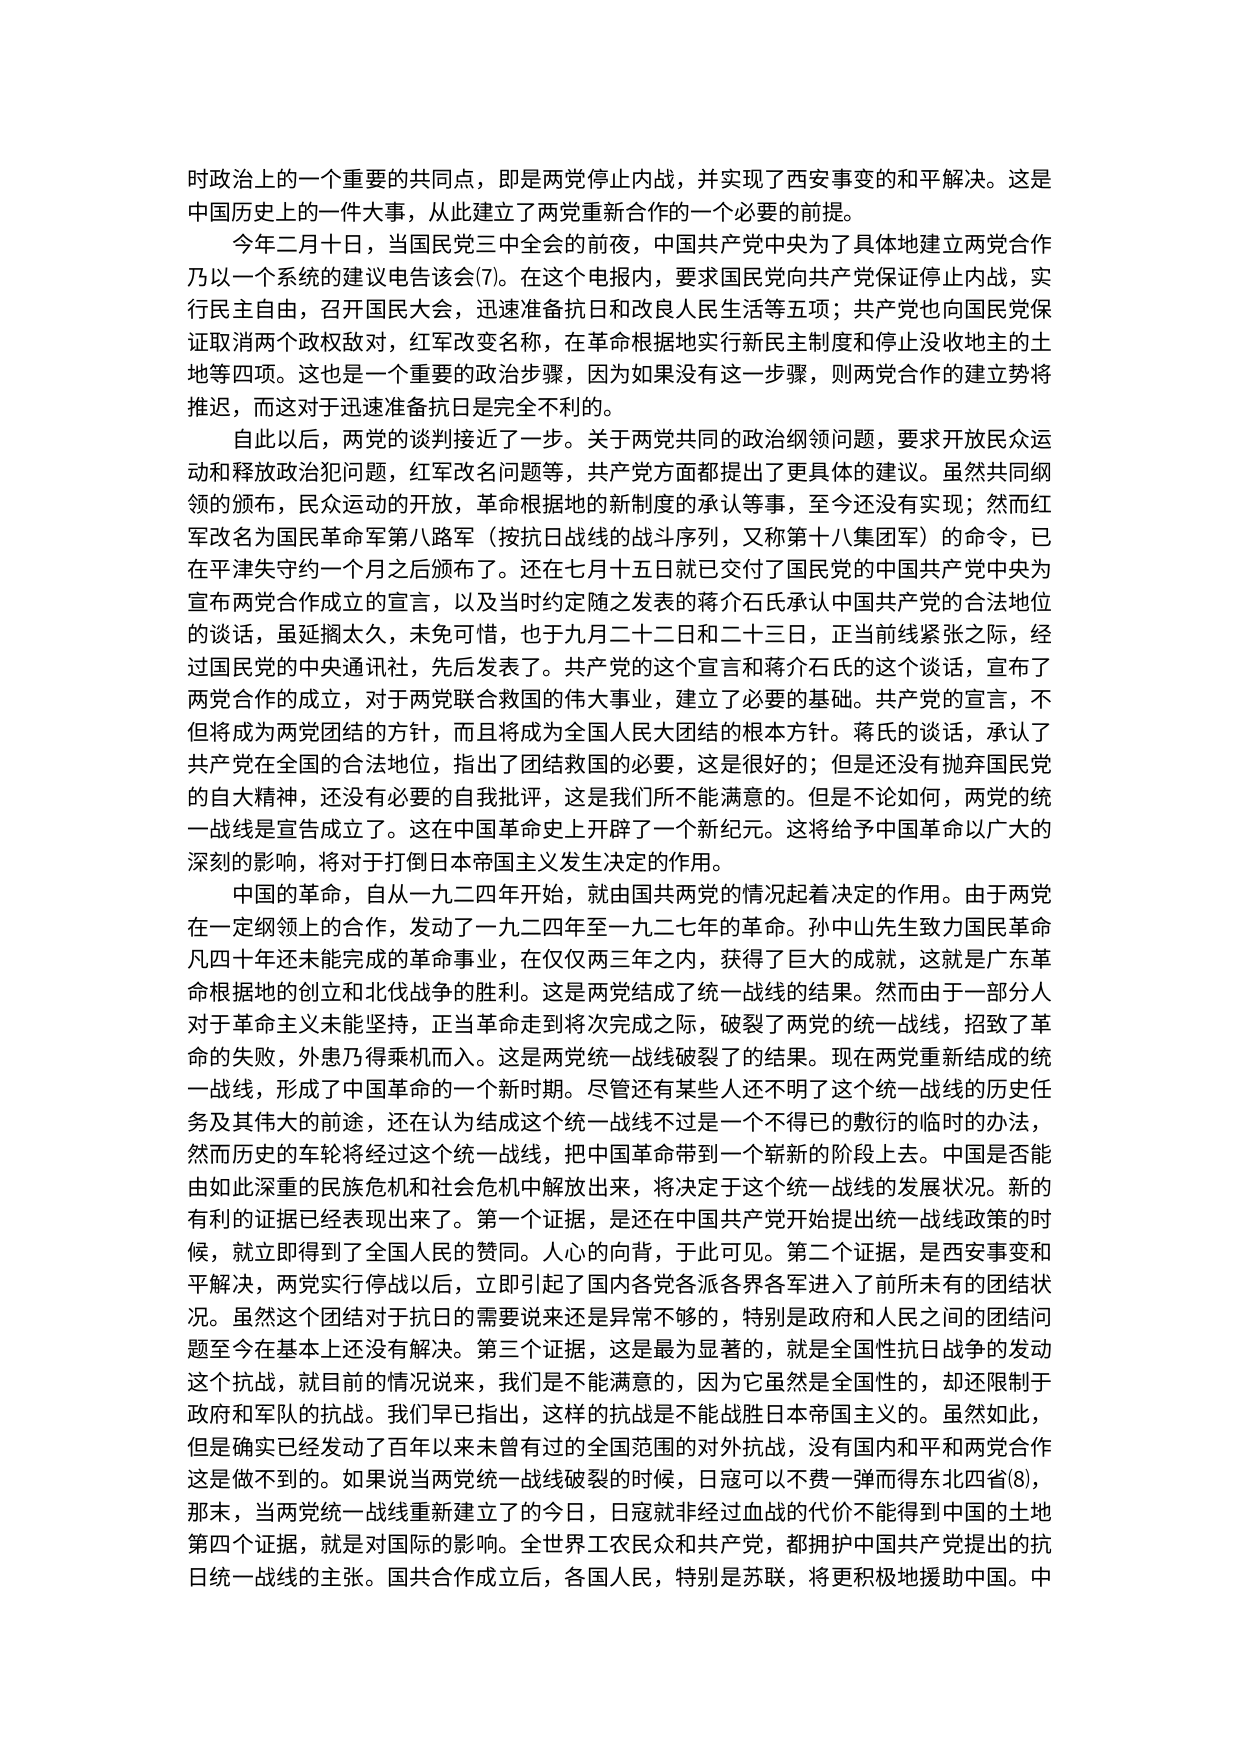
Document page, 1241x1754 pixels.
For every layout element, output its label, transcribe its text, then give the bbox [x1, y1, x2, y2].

text 今年二月十日，当国民党三中全会的前夜，中国共产党中央为了具体地建立两党合作，乃以一个系统的建议电告该会⑺。在这个电报内，要求国民党向共产党保证停止内战，实行民主自由，召开国民大会，迅速准备抗日和改良人民生活等五项；共产党也向国民党保证取消两个政权敌对，红军改变名称，在革命根据地实行新民主制度和停止没收地主的土地等四项。这也是一个重要的政治步骤，因为如果没有这一步骤，则两党合作的建立势将推迟，而这对于迅速准备抗日是完全不利的。 [187, 227, 1053, 422]
text 自此以后，两党的谈判接近了一步。关于两党共同的政治纲领问题，要求开放民众运动和释放政治犯问题，红军改名问题等，共产党方面都提出了更具体的建议。虽然共同纲领的颁布，民众运动的开放，革命根据地的新制度的承认等事，至今还没有实现；然而红军改名为国民革命军第八路军（按抗日战线的战斗序列，又称第十八集团军）的命令，已在平津失守约一个月之后颁布了。还在七月十五日就已交付了国民党的中国共产党中央为宣布两党合作成立的宣言，以及当时约定随之发表的蒋介石氏承认中国共产党的合法地位的谈话，虽延搁太久，未免可惜，也于九月二十二日和二十三日，正当前线紧张之际，经过国民党的中央通讯社，先后发表了。共产党的这个宣言和蒋介石氏的这个谈话，宣布了两党合作的成立，对于两党联合救国的伟大事业，建立了必要的基础。共产党的宣言，不但将成为两党团结的方针，而且将成为全国人民大团结的根本方针。蒋氏的谈话，承认了共产党在全国的合法地位，指出了团结救国的必要，这是很好的；但是还没有抛弃国民党的自大精神，还没有必要的自我批评，这是我们所不能满意的。但是不论如何，两党的统一战线是宣告成立了。这在中国革命史上开辟了一个新纪元。这将给予中国革命以广大的深刻的影响，将对于打倒日本帝国主义发生决定的作用。 [187, 422, 1053, 877]
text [187, 162, 1053, 227]
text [187, 877, 1053, 1592]
